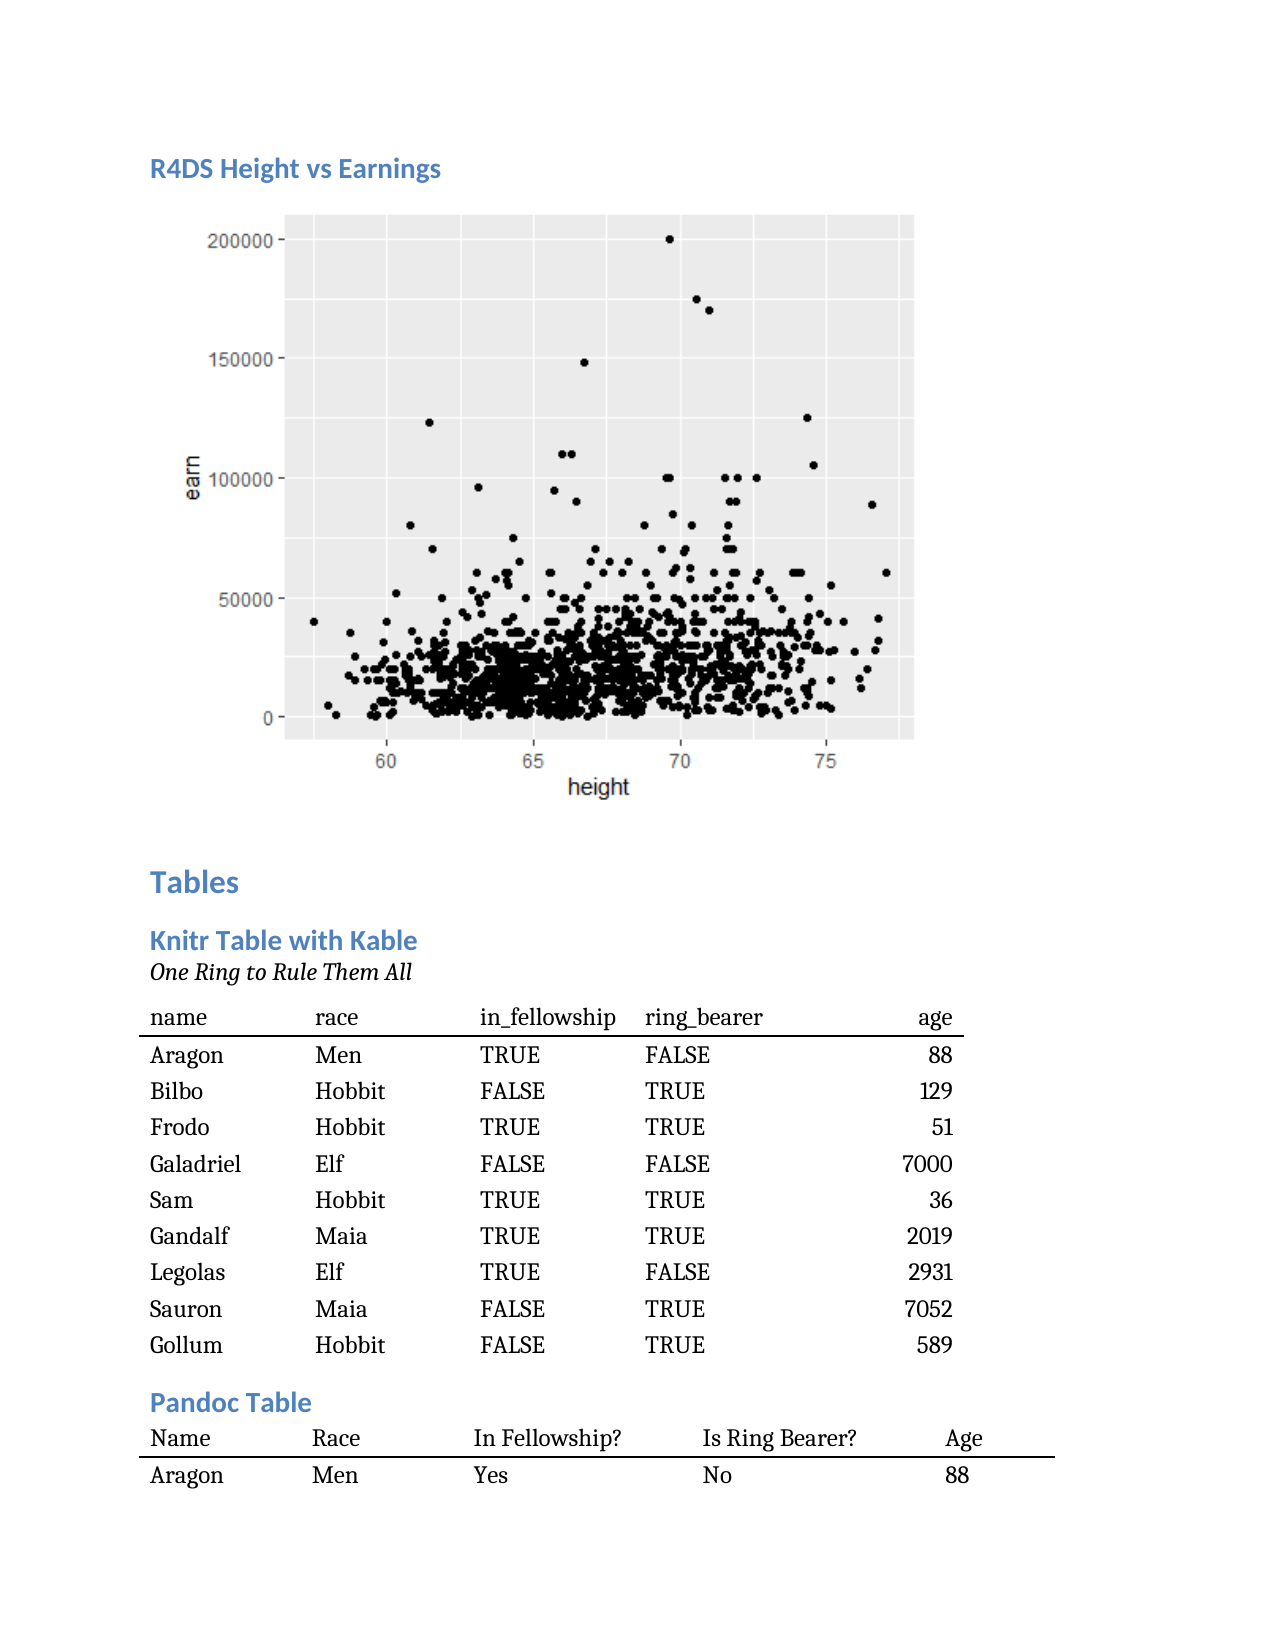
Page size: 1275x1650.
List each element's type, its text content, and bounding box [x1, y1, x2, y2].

table_cell 51 [799, 1110, 964, 1146]
table_cell Elf [304, 1255, 469, 1291]
subtitle R4DS Height vs Earnings [150, 150, 1125, 186]
table_header Is Ring Bearer? [691, 1420, 934, 1456]
table_header ring_bearer [634, 999, 799, 1035]
table_cell FALSE [469, 1291, 634, 1327]
table_cell 7000 [799, 1146, 964, 1182]
table_cell TRUE [469, 1218, 634, 1254]
table_cell No [691, 1458, 934, 1494]
table_cell FALSE [634, 1255, 799, 1291]
table_cell Sam [139, 1182, 304, 1218]
table_cell 2931 [799, 1255, 964, 1291]
table_cell 7052 [799, 1291, 964, 1327]
table_cell Maia [304, 1218, 469, 1254]
picture [168, 204, 927, 811]
table_cell TRUE [634, 1073, 799, 1109]
table_cell Aragon [139, 1037, 304, 1073]
table_cell 88 [934, 1458, 1055, 1494]
table_cell FALSE [469, 1327, 634, 1363]
table_cell TRUE [634, 1182, 799, 1218]
table_cell Men [304, 1037, 469, 1073]
table_cell FALSE [469, 1073, 634, 1109]
table_cell Gandalf [139, 1218, 304, 1254]
table_header name [139, 999, 304, 1035]
table_cell Sauron [139, 1291, 304, 1327]
table_header Race [300, 1420, 462, 1456]
table_header age [799, 999, 964, 1035]
table_cell Legolas [139, 1255, 304, 1291]
table_cell Hobbit [304, 1110, 469, 1146]
table_cell 36 [799, 1182, 964, 1218]
table_cell 129 [799, 1073, 964, 1109]
table_cell Elf [304, 1146, 469, 1182]
table_header In Fellowship? [462, 1420, 691, 1456]
table_header Age [934, 1420, 1055, 1456]
table_cell Maia [304, 1291, 469, 1327]
table_header Name [139, 1420, 300, 1456]
table_cell TRUE [469, 1037, 634, 1073]
table_header in_fellowship [469, 999, 634, 1035]
table_cell TRUE [469, 1255, 634, 1291]
table_cell 88 [799, 1037, 964, 1073]
subtitle Tables [150, 861, 1125, 901]
table_cell 2019 [799, 1218, 964, 1254]
table_cell FALSE [469, 1146, 634, 1182]
table_cell Frodo [139, 1110, 304, 1146]
table_header race [304, 999, 469, 1035]
table_cell Hobbit [304, 1073, 469, 1109]
table_cell FALSE [634, 1037, 799, 1073]
table_cell TRUE [469, 1110, 634, 1146]
table_cell TRUE [634, 1327, 799, 1363]
table_cell Hobbit [304, 1182, 469, 1218]
text One Ring to Rule Them All [150, 958, 1125, 987]
table_cell TRUE [634, 1110, 799, 1146]
table_cell 589 [799, 1327, 964, 1363]
table_cell FALSE [634, 1146, 799, 1182]
subtitle Knitr Table with Kable [150, 922, 1125, 958]
table_cell Hobbit [304, 1327, 469, 1363]
table_cell Men [300, 1458, 462, 1494]
table_cell Gollum [139, 1327, 304, 1363]
subtitle Pandoc Table [150, 1384, 1125, 1420]
table_cell Yes [462, 1458, 691, 1494]
table_cell Aragon [139, 1458, 300, 1494]
table_cell Bilbo [139, 1073, 304, 1109]
table_cell TRUE [634, 1218, 799, 1254]
table_cell TRUE [634, 1291, 799, 1327]
table_cell TRUE [469, 1182, 634, 1218]
table_cell Galadriel [139, 1146, 304, 1182]
